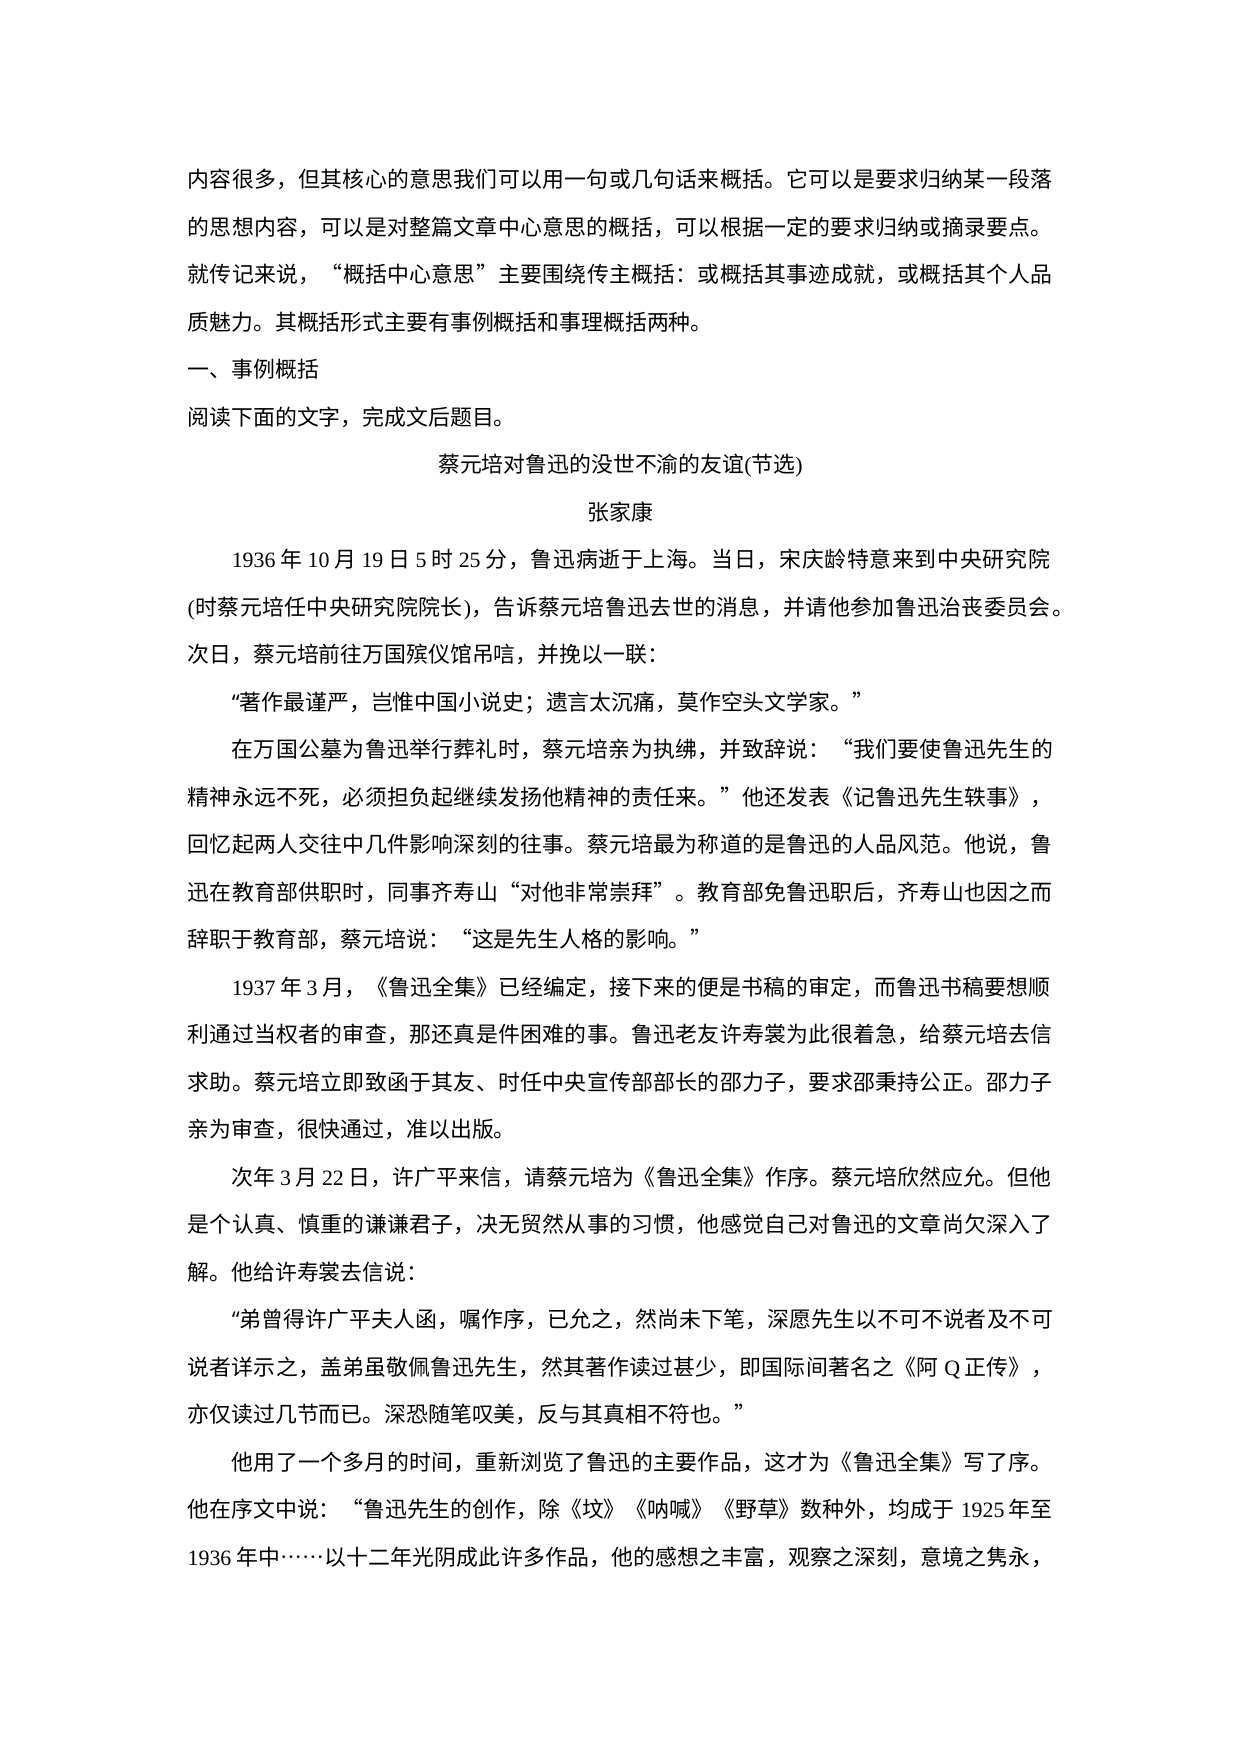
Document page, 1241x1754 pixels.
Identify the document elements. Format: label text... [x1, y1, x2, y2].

text 1937年3月，《鲁迅全集》已经编定，接下来的便是书稿的审定，而鲁迅书稿要想顺利通过当权者的审查，那还真是件困难的事。鲁迅老友许寿裳为此很着急，给蔡元培去信求助。蔡元培立即致函于其友、时任中央宣传部部长的邵力子，要求邵秉持公正。邵力子亲为审查，很快通过，准以出版。 [187, 969, 1053, 1144]
text 蔡元培对鲁迅的没世不渝的友谊(节选) [187, 447, 1053, 479]
text “弟曾得许广平夫人函，嘱作序，已允之，然尚未下笔，深愿先生以不可不说者及不可说者详示之，盖弟虽敬佩鲁迅先生，然其著作读过甚少，即国际间著名之《阿Q正传》，亦仅读过几节而已。深恐随笔叹美，反与其真相不符也。” [187, 1302, 1053, 1429]
text 阅读下面的文字，完成文后题目。 [187, 399, 1053, 431]
text 张家康 [187, 494, 1053, 526]
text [187, 162, 1053, 336]
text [187, 1445, 1053, 1571]
text 在万国公墓为鲁迅举行葬礼时，蔡元培亲为执绋，并致辞说：“我们要使鲁迅先生的精神永远不死，必须担负起继续发扬他精神的责任来。”他还发表《记鲁迅先生轶事》，回忆起两人交往中几件影响深刻的往事。蔡元培最为称道的是鲁迅的人品风范。他说，鲁迅在教育部供职时，同事齐寿山“对他非常崇拜”。教育部免鲁迅职后，齐寿山也因之而辞职于教育部，蔡元培说：“这是先生人格的影响。” [187, 732, 1053, 954]
text 次年3月22日，许广平来信，请蔡元培为《鲁迅全集》作序。蔡元培欣然应允。但他是个认真、慎重的谦谦君子，决无贸然从事的习惯，他感觉自己对鲁迅的文章尚欠深入了解。他给许寿裳去信说： [187, 1159, 1053, 1286]
text 一、事例概括 [187, 352, 1053, 384]
text “著作最谨严，岂惟中国小说史；遗言太沉痛，莫作空头文学家。” [187, 684, 1053, 716]
text 1936年10月19日5时25分，鲁迅病逝于上海。当日，宋庆龄特意来到中央研究院(时蔡元培任中央研究院院长)，告诉蔡元培鲁迅去世的消息，并请他参加鲁迅治丧委员会。次日，蔡元培前往万国殡仪馆吊唁，并挽以一联： [187, 542, 1053, 669]
